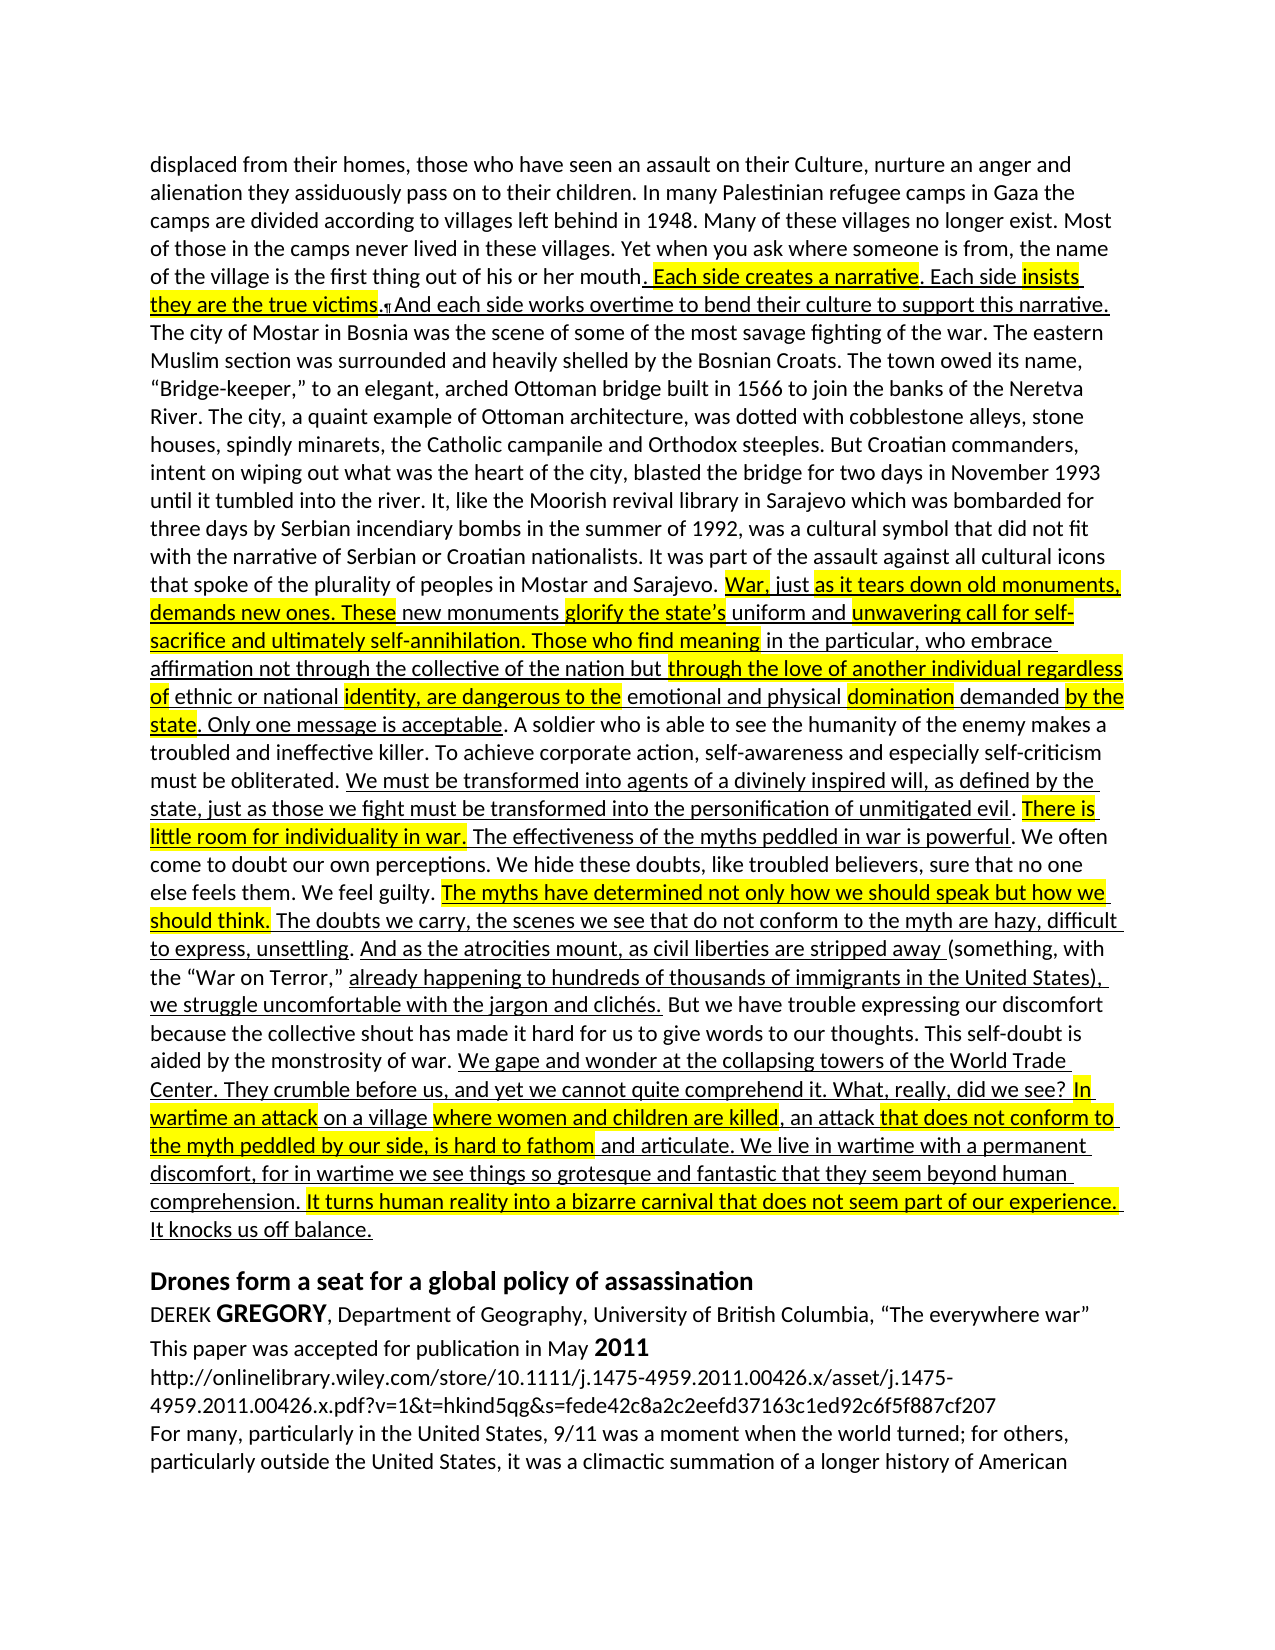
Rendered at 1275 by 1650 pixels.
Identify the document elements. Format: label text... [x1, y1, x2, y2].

text DEREK GREGORY, Department of Geography, University of British Columbia, “The everywhere war” This paper was accepted for publication in May 2011 http://onlinelibrary.wiley.com/store/10.1111/j.1475-4959.2011.00426.x/asset/j.1475-4959.2011.00426.x.pdf?v=1&t=hkind5qg&s=fede42c8a2c2eefd37163c1ed92c6f5f887cf207 [150, 1297, 1125, 1419]
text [150, 150, 1125, 1243]
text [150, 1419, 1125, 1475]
subtitle Drones form a seat for a global policy of assassination [150, 1264, 1125, 1297]
